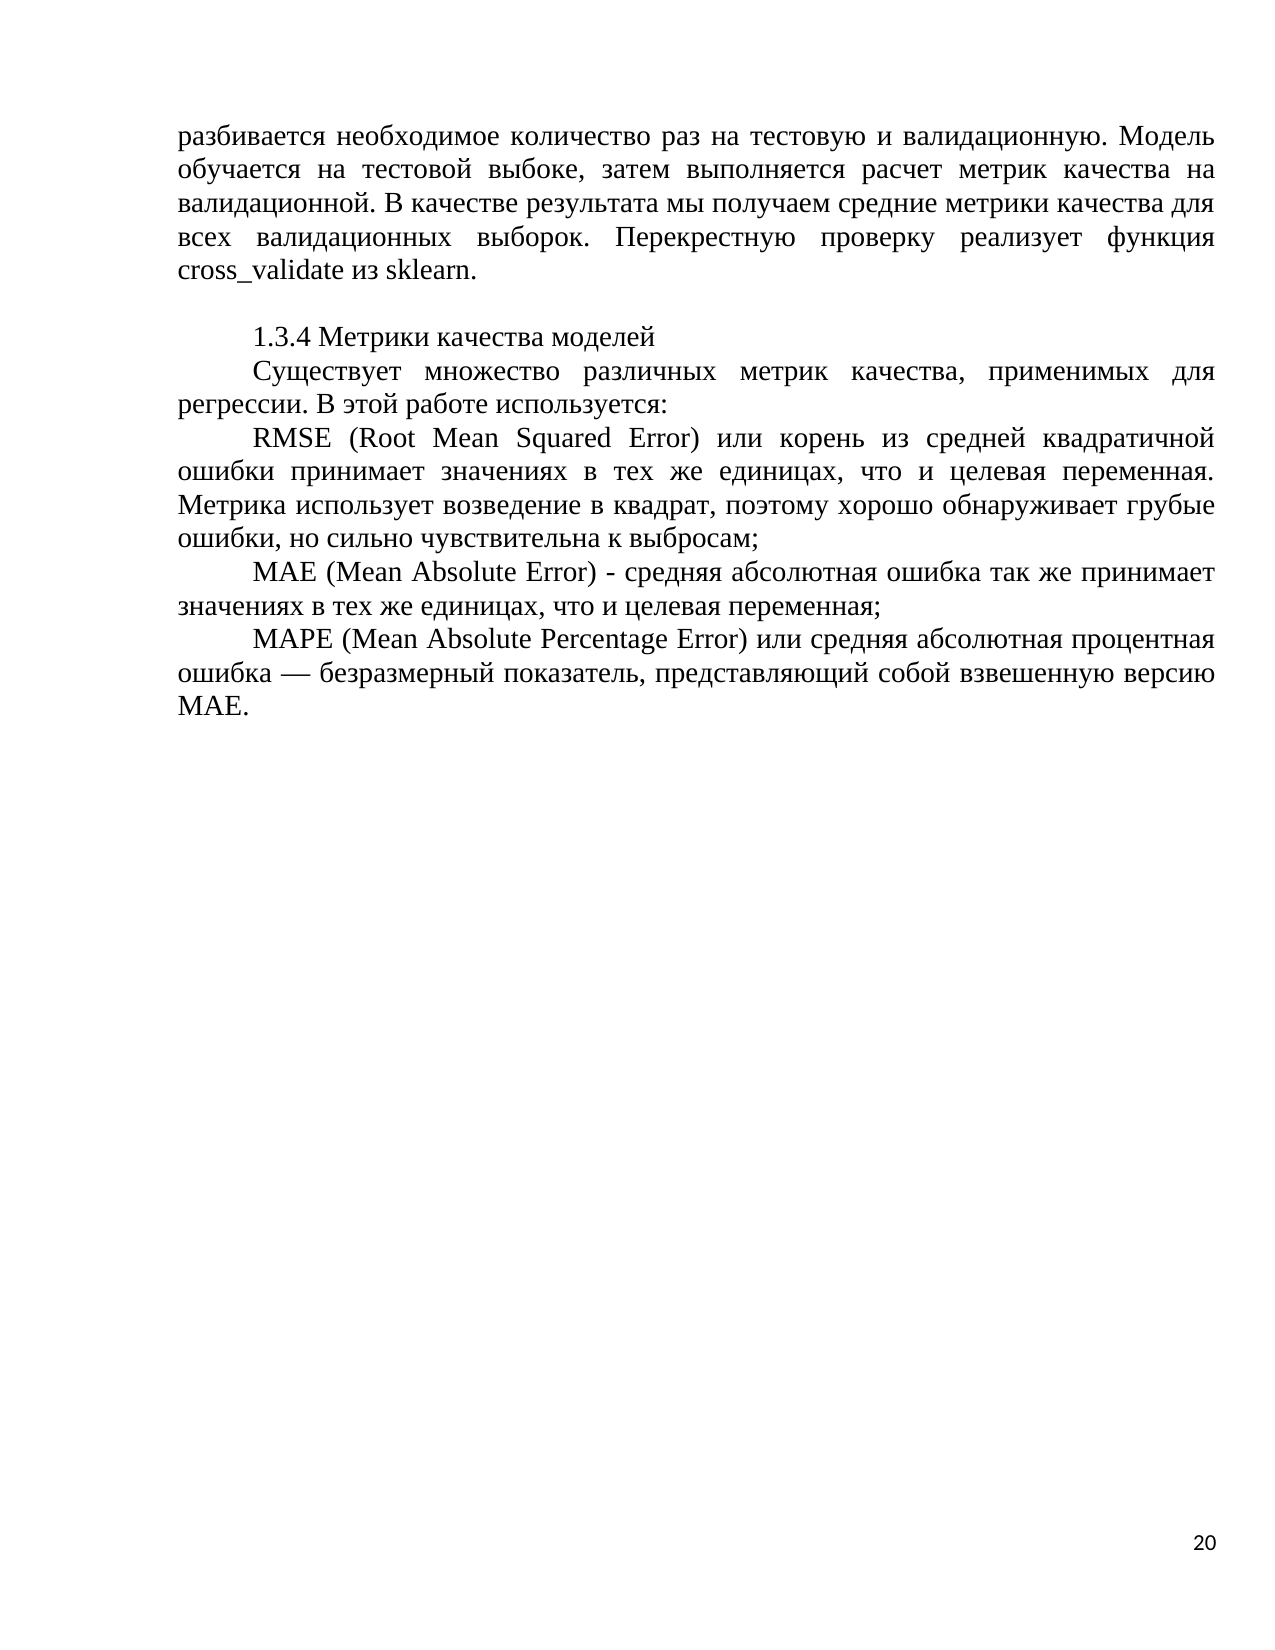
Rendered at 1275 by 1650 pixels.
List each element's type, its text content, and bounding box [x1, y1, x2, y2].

text 1.3.4 Метрики качества моделей [177, 319, 1216, 353]
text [177, 118, 1216, 286]
text RMSE (Root Mean Squared Error) или корень из средней квадратичной ошибки принимает значениях в тех же единицах, что и целевая переменная. Метрика использует возведение в квадрат, поэтому хорошо обнаруживает грубые ошибки, но сильно чувствительна к выбросам; [177, 420, 1216, 554]
text MAE (Mean Absolute Error) - средняя абсолютная ошибка так же принимает значениях в тех же единицах, что и целевая переменная; [177, 554, 1216, 621]
text MAPE (Mean Absolute Percentage Error) или средняя абсолютная процентная ошибка — безразмерный показатель, представляющий собой взвешенную версию MAE. [177, 621, 1216, 722]
text Существует множество различных метрик качества, применимых для регрессии. В этой работе используется: [177, 353, 1216, 420]
